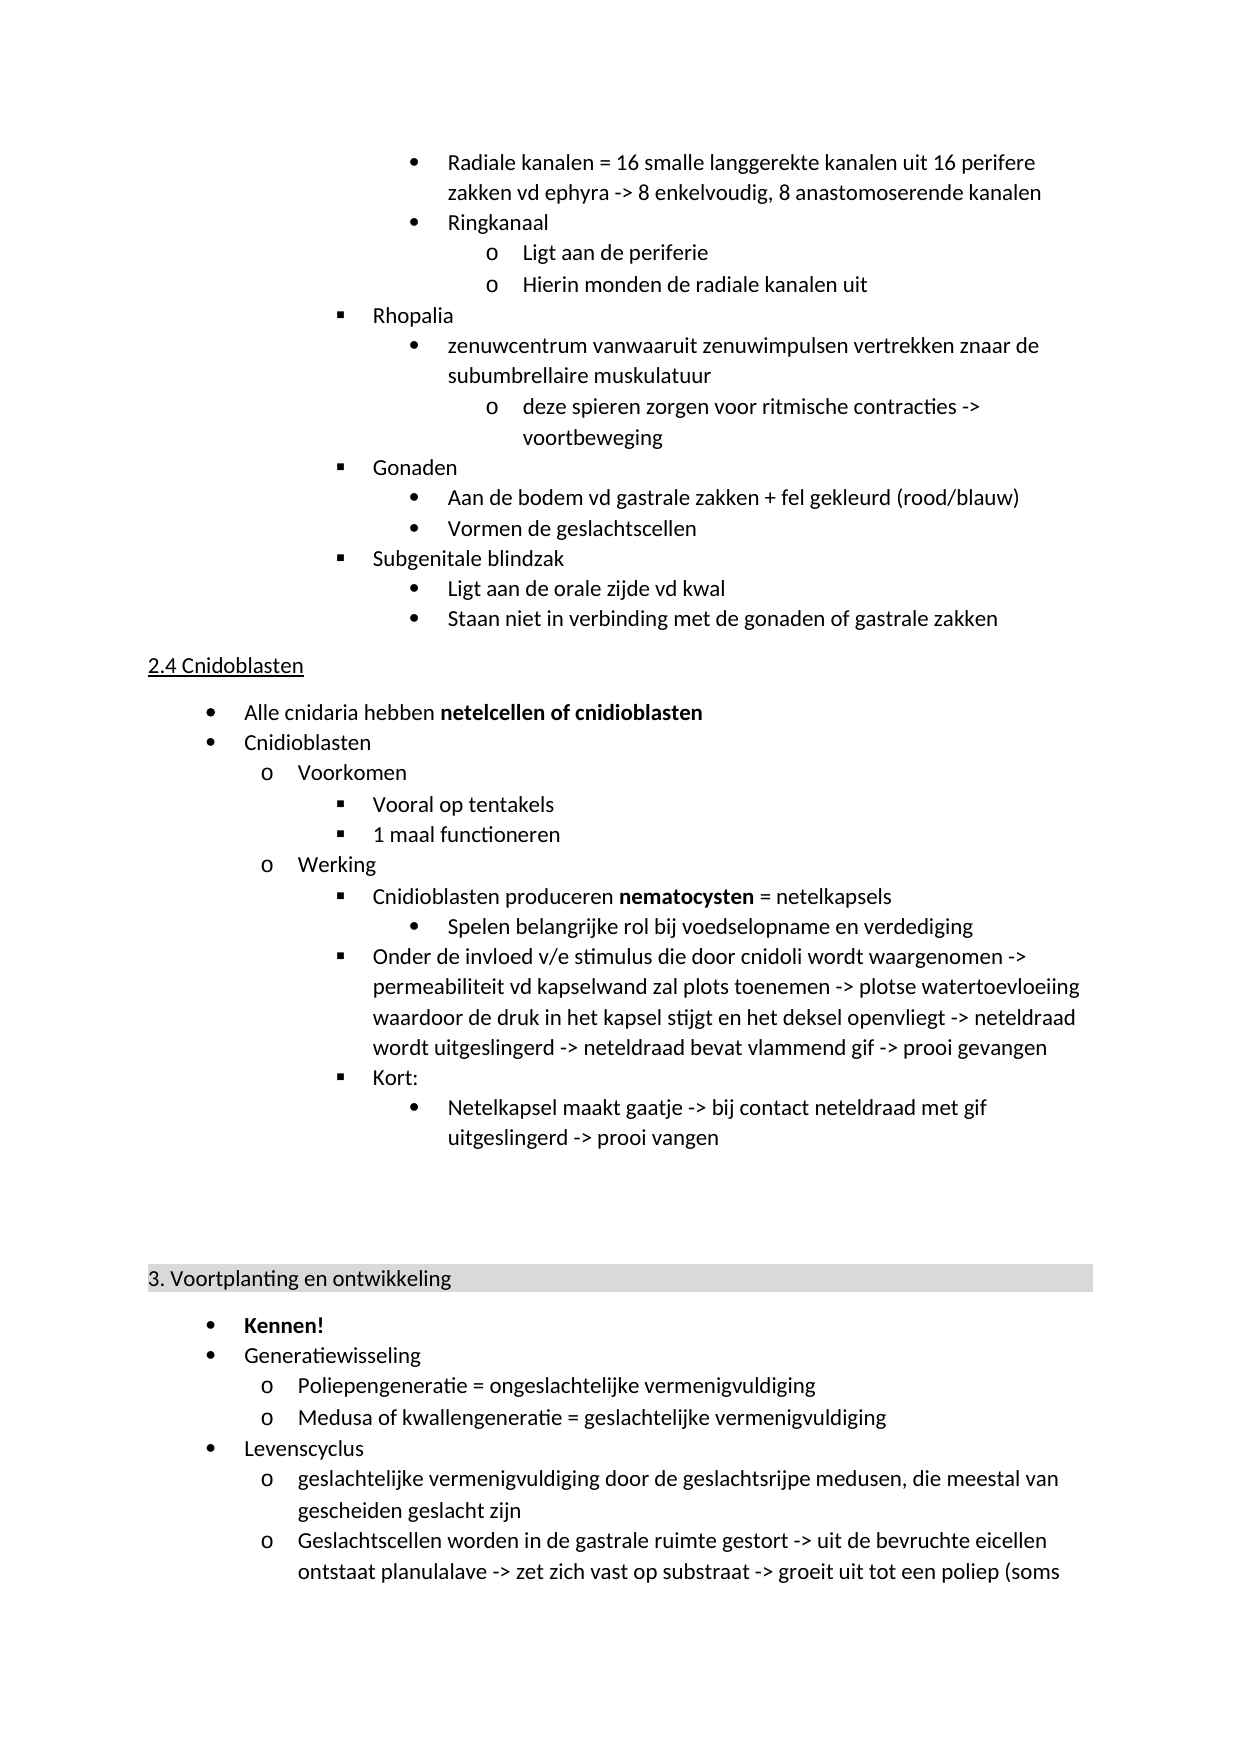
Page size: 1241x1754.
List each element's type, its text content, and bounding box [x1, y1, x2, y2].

list Generatiewisseling [207, 1341, 1093, 1369]
text 3. Voortplanting en ontwikkeling [148, 1264, 1093, 1292]
list Aan de bodem vd gastrale zakken + fel gekleurd (rood/blauw) [410, 483, 1093, 512]
list Kennen! [207, 1311, 1093, 1339]
list Hierin monden de radiale kanalen uit [485, 270, 1093, 299]
list Kort: [335, 1063, 1093, 1091]
list Werking [260, 850, 1093, 879]
list Onder de invloed v/e stimulus die door cnidoli wordt waargenomen -> permeabiliteit vd kapselwand zal plots toenemen -> plotse watertoevloeiing waardoor de druk in het kapsel stijgt en het deksel openvliegt -> neteldraad wordt uitgeslingerd -> neteldraad bevat vlammend gif -> prooi gevangen [335, 942, 1093, 1061]
list geslachtelijke vermenigvuldiging door de geslachtsrijpe medusen, die meestal van gescheiden geslacht zijn [260, 1464, 1093, 1524]
list Vooral op tentakels [335, 790, 1093, 818]
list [260, 1526, 1093, 1586]
list Rhopalia [335, 301, 1093, 329]
list Gonaden [335, 453, 1093, 481]
list Subgenitale blindzak [335, 544, 1093, 572]
list Cnidioblasten produceren nematocysten = netelkapsels [335, 882, 1093, 910]
list Staan niet in verbinding met de gonaden of gastrale zakken [410, 604, 1093, 632]
list Ringkanaal [410, 208, 1093, 236]
list Ligt aan de periferie [485, 238, 1093, 267]
list Spelen belangrijke rol bij voedselopname en verdediging [410, 912, 1093, 940]
list zenuwcentrum vanwaaruit zenuwimpulsen vertrekken znaar de subumbrellaire muskulatuur [410, 331, 1093, 389]
list Cnidioblasten [207, 728, 1093, 756]
list Alle cnidaria hebben netelcellen of cnidioblasten [207, 698, 1093, 726]
list Levenscyclus [207, 1434, 1093, 1462]
list Vormen de geslachtscellen [410, 514, 1093, 542]
list Poliepengeneratie = ongeslachtelijke vermenigvuldiging [260, 1371, 1093, 1401]
list Radiale kanalen = 16 smalle langgerekte kanalen uit 16 perifere zakken vd ephyra -> 8 enkelvoudig, 8 anastomoserende kanalen [410, 148, 1093, 206]
list Netelkapsel maakt gaatje -> bij contact neteldraad met gif uitgeslingerd -> prooi vangen [410, 1093, 1093, 1152]
list Voorkomen [260, 758, 1093, 788]
list Ligt aan de orale zijde vd kwal [410, 574, 1093, 602]
list 1 maal functioneren [335, 820, 1093, 848]
text 2.4 Cnidoblasten [148, 651, 1093, 679]
list Medusa of kwallengeneratie = geslachtelijke vermenigvuldiging [260, 1403, 1093, 1432]
list deze spieren zorgen voor ritmische contracties -> voortbeweging [485, 392, 1093, 451]
